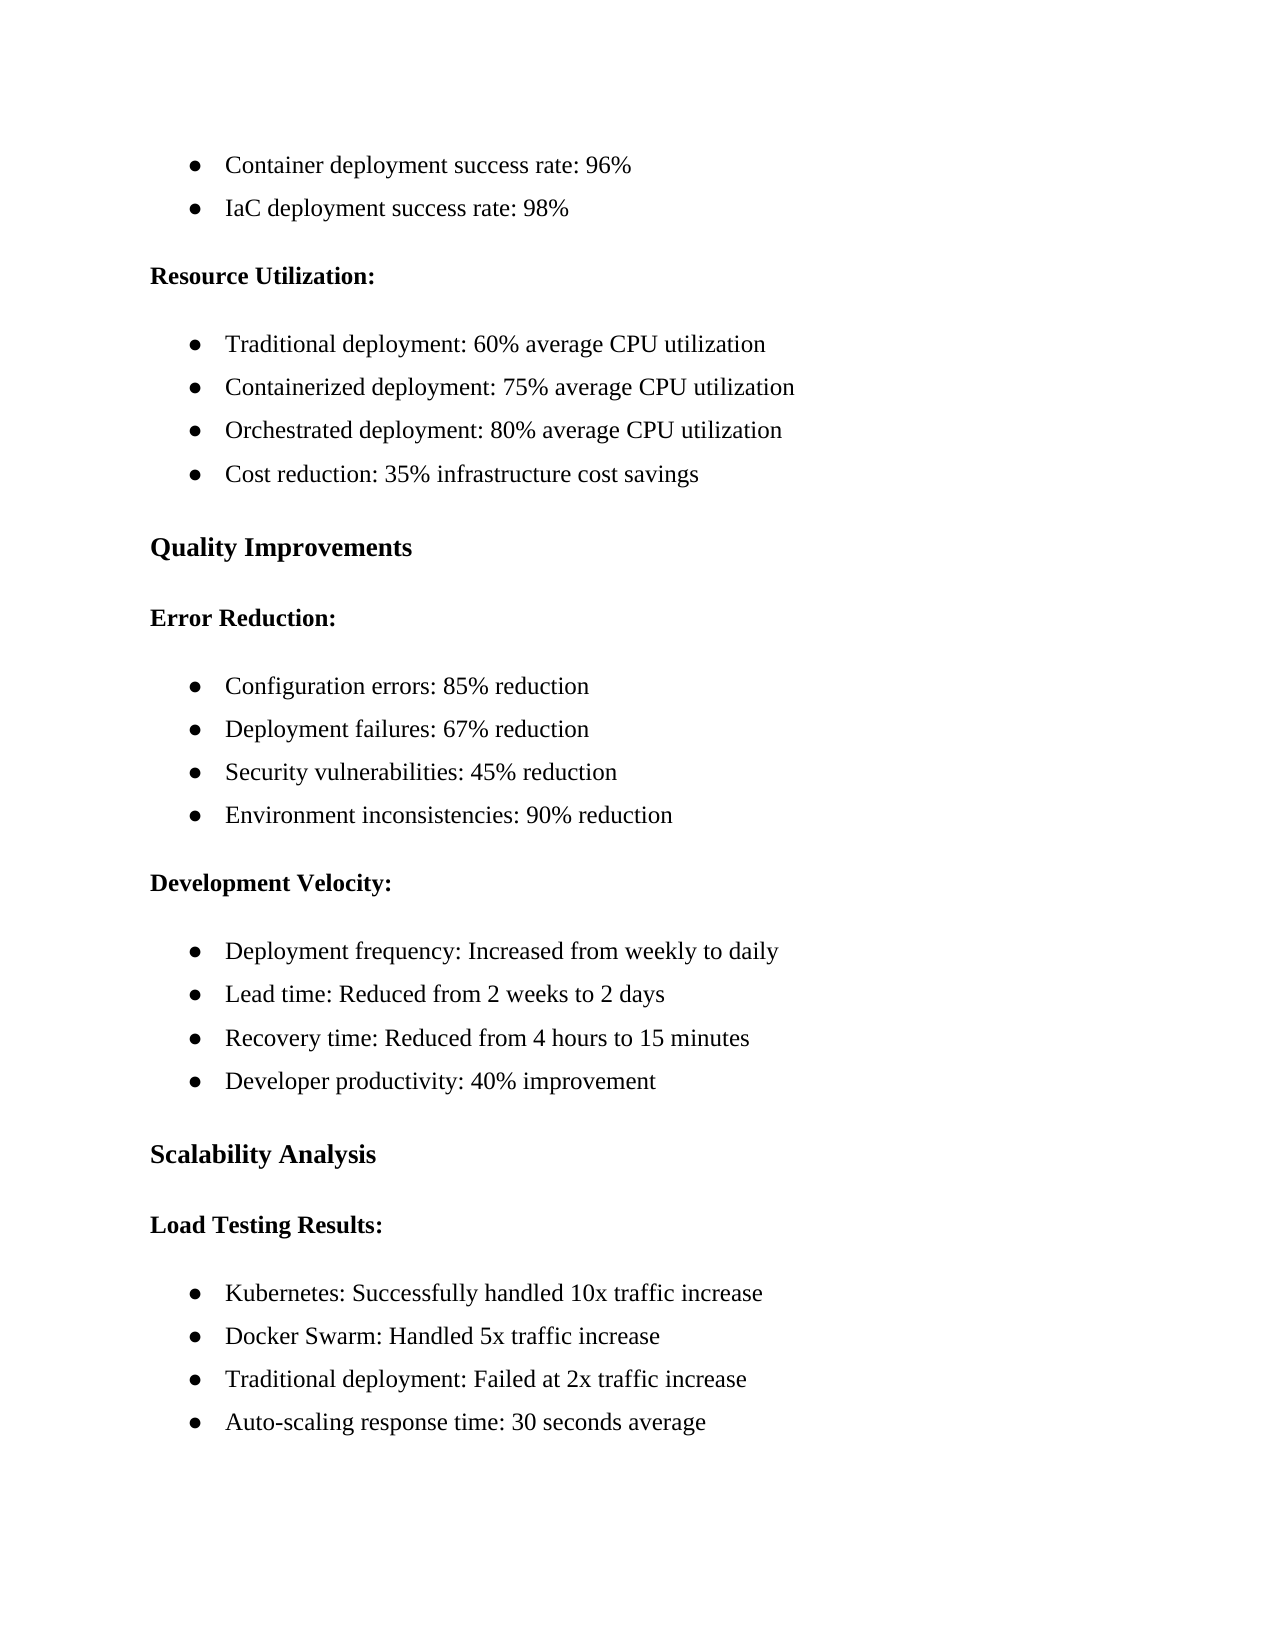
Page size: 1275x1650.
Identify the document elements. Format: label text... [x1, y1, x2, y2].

list Traditional deployment: 60% average CPU utilization [187, 329, 1125, 358]
list Configuration errors: 85% reduction [187, 671, 1125, 699]
list IaC deployment success rate: 98% [187, 193, 1125, 222]
list Deployment failures: 67% reduction [187, 714, 1125, 743]
list Auto-scaling response time: 30 seconds average [187, 1407, 1125, 1436]
list Developer productivity: 40% improvement [187, 1066, 1125, 1094]
list Security vulnerabilities: 45% reduction [187, 757, 1125, 786]
list Cost reduction: 35% infrastructure cost savings [187, 459, 1125, 487]
list Containerized deployment: 75% average CPU utilization [187, 372, 1125, 401]
list Lead time: Reduced from 2 weeks to 2 days [187, 979, 1125, 1008]
text Load Testing Results: [150, 1210, 1125, 1238]
list Kubernetes: Successfully handled 10x traffic increase [187, 1278, 1125, 1307]
list Docker Swarm: Handled 5x traffic increase [187, 1321, 1125, 1350]
list Environment inconsistencies: 90% reduction [187, 800, 1125, 829]
text Resource Utilization: [150, 261, 1125, 290]
list Recovery time: Reduced from 4 hours to 15 minutes [187, 1023, 1125, 1051]
text Error Reduction: [150, 603, 1125, 631]
list Deployment frequency: Increased from weekly to daily [187, 936, 1125, 965]
list Traditional deployment: Failed at 2x traffic increase [187, 1364, 1125, 1393]
text Development Velocity: [150, 868, 1125, 897]
list Container deployment success rate: 96% [187, 150, 1125, 179]
list Orchestrated deployment: 80% average CPU utilization [187, 416, 1125, 444]
subtitle Scalability Analysis [150, 1138, 1125, 1169]
subtitle Quality Improvements [150, 531, 1125, 562]
